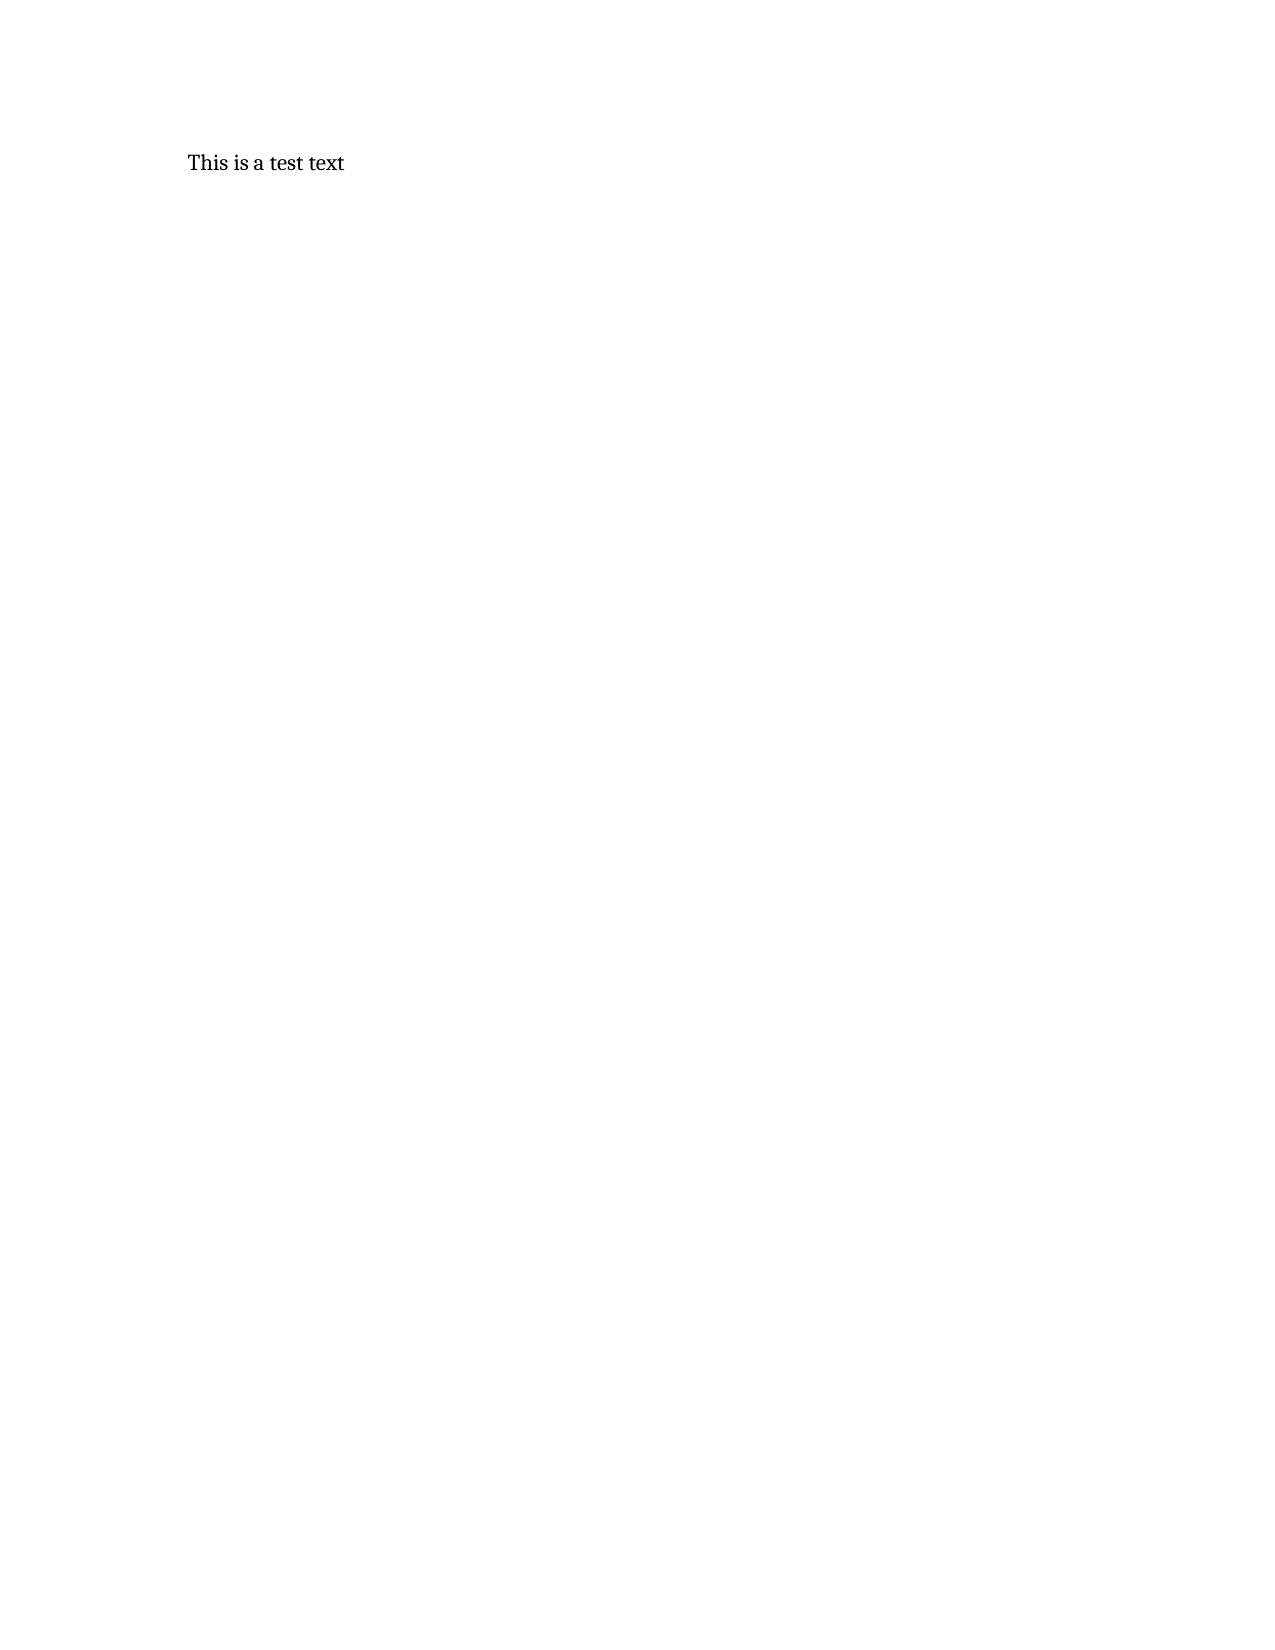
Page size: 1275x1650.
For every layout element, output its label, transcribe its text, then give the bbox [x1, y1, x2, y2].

text This is a test text [187, 150, 1087, 176]
